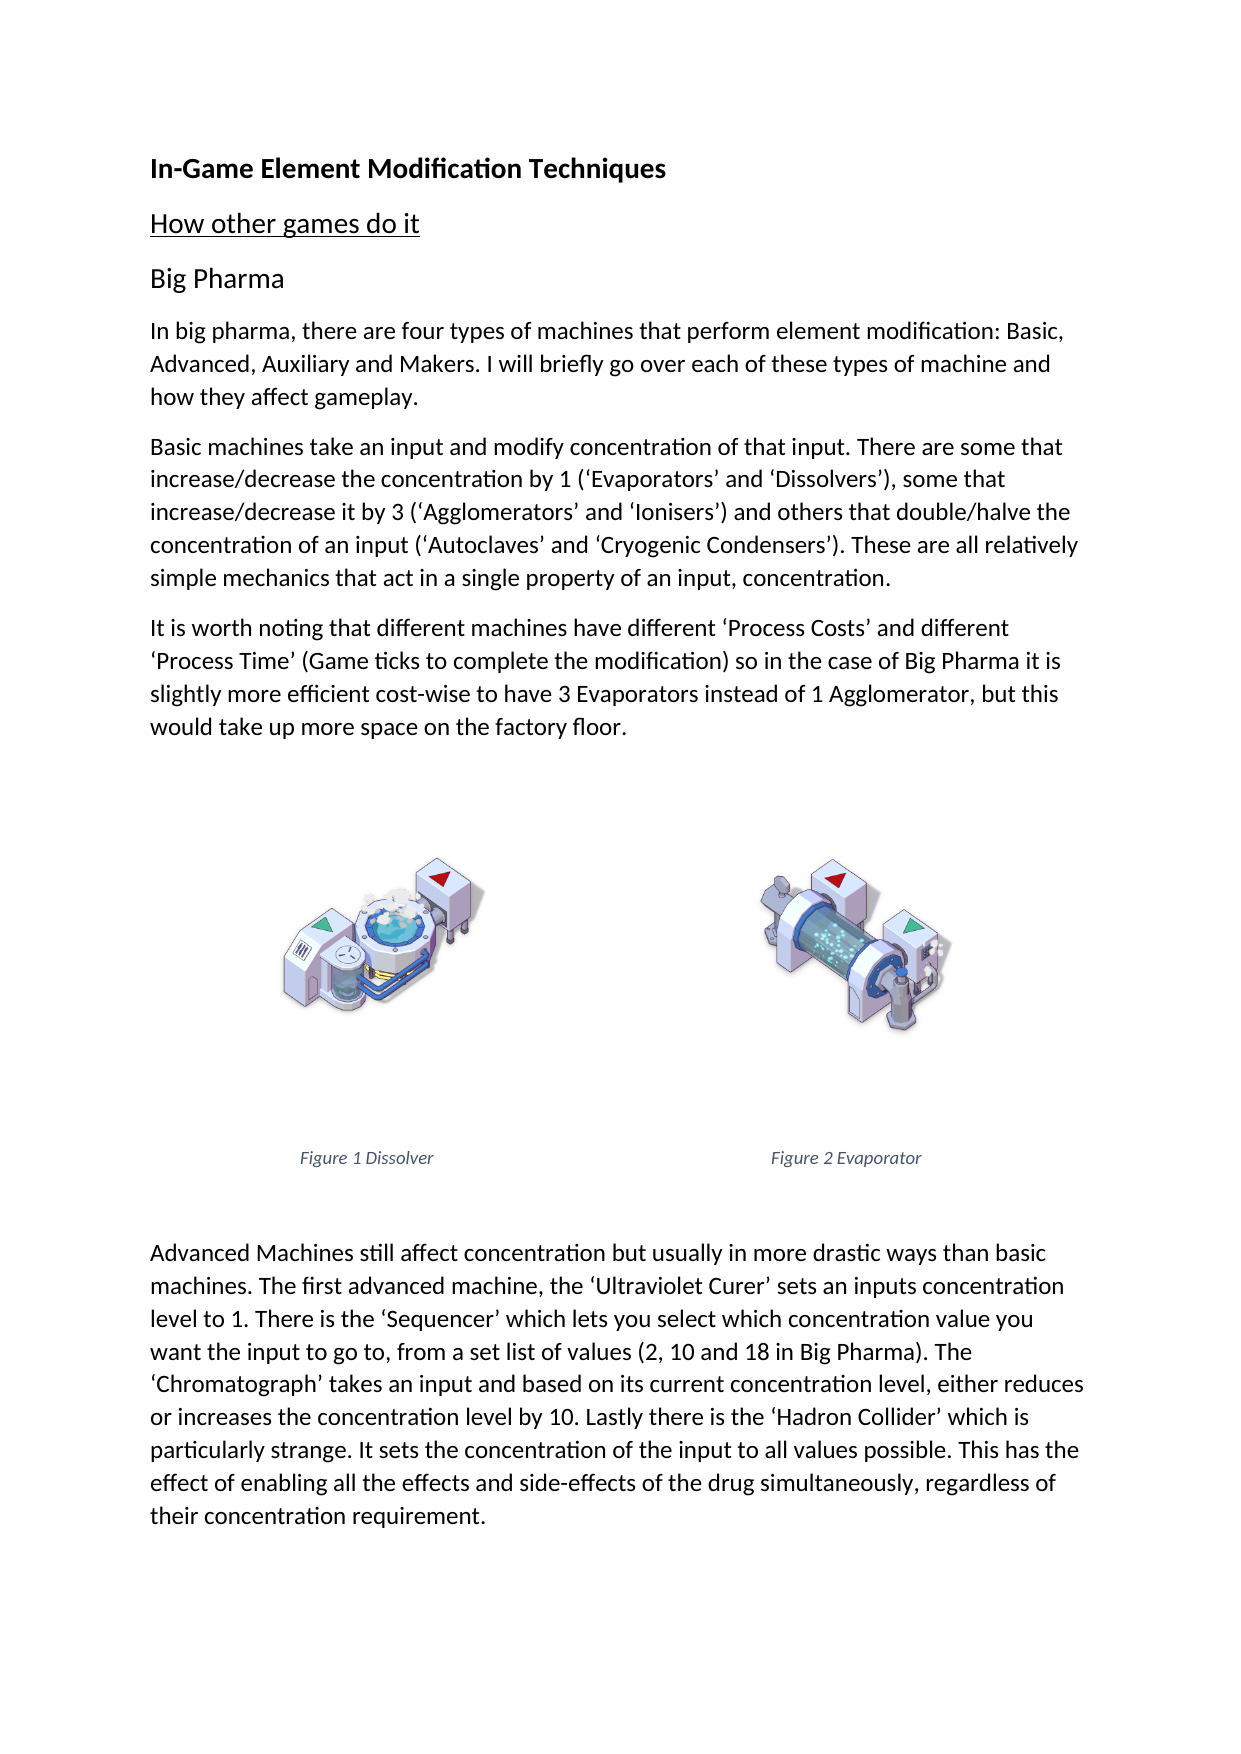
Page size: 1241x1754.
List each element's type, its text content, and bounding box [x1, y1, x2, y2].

text Advanced Machines still affect concentration but usually in more drastic ways than basic machines. The first advanced machine, the ‘Ultraviolet Curer’ sets an inputs concentration level to 1. There is the ‘Sequencer’ which lets you select which concentration value you want the input to go to, from a set list of values (2, 10 and 18 in Big Pharma). The ‘Chromatograph’ takes an input and based on its current concentration level, either reduces or increases the concentration level by 10. Lastly there is the ‘Hadron Collider’ which is particularly strange. It sets the concentration of the input to all values possible. This has the effect of enabling all the effects and side-effects of the drug simultaneously, regardless of their concentration requirement. [150, 1237, 1090, 1531]
text Big Pharma [150, 260, 1090, 296]
picture [150, 760, 1085, 1128]
text In-Game Element Modification Techniques [150, 150, 1090, 186]
text Basic machines take an input and modify concentration of that input. There are some that increase/decrease the concentration by 1 (‘Evaporators’ and ‘Dissolvers’), some that increase/decrease it by 3 (‘Agglomerators’ and ‘Ionisers’) and others that double/halve the concentration of an input (‘Autoclaves’ and ‘Cryogenic Condensers’). These are all relatively simple mechanics that act in a single property of an input, concentration. [150, 431, 1090, 593]
text It is worth noting that different machines have different ‘Process Costs’ and different ‘Process Time’ (Game ticks to complete the modification) so in the case of Big Pharma it is slightly more efficient cost-wise to have 3 Evaporators instead of 1 Agglomerator, but this would take up more space on the factory floor. [150, 612, 1090, 741]
text How other games do it [150, 205, 1090, 241]
text Figure 1 Dissolver Figure 2 Evaporator [225, 1146, 1090, 1169]
text In big pharma, there are four types of machines that perform element modification: Basic, Advanced, Auxiliary and Makers. I will briefly go over each of these types of machine and how they affect gameplay. [150, 315, 1090, 412]
